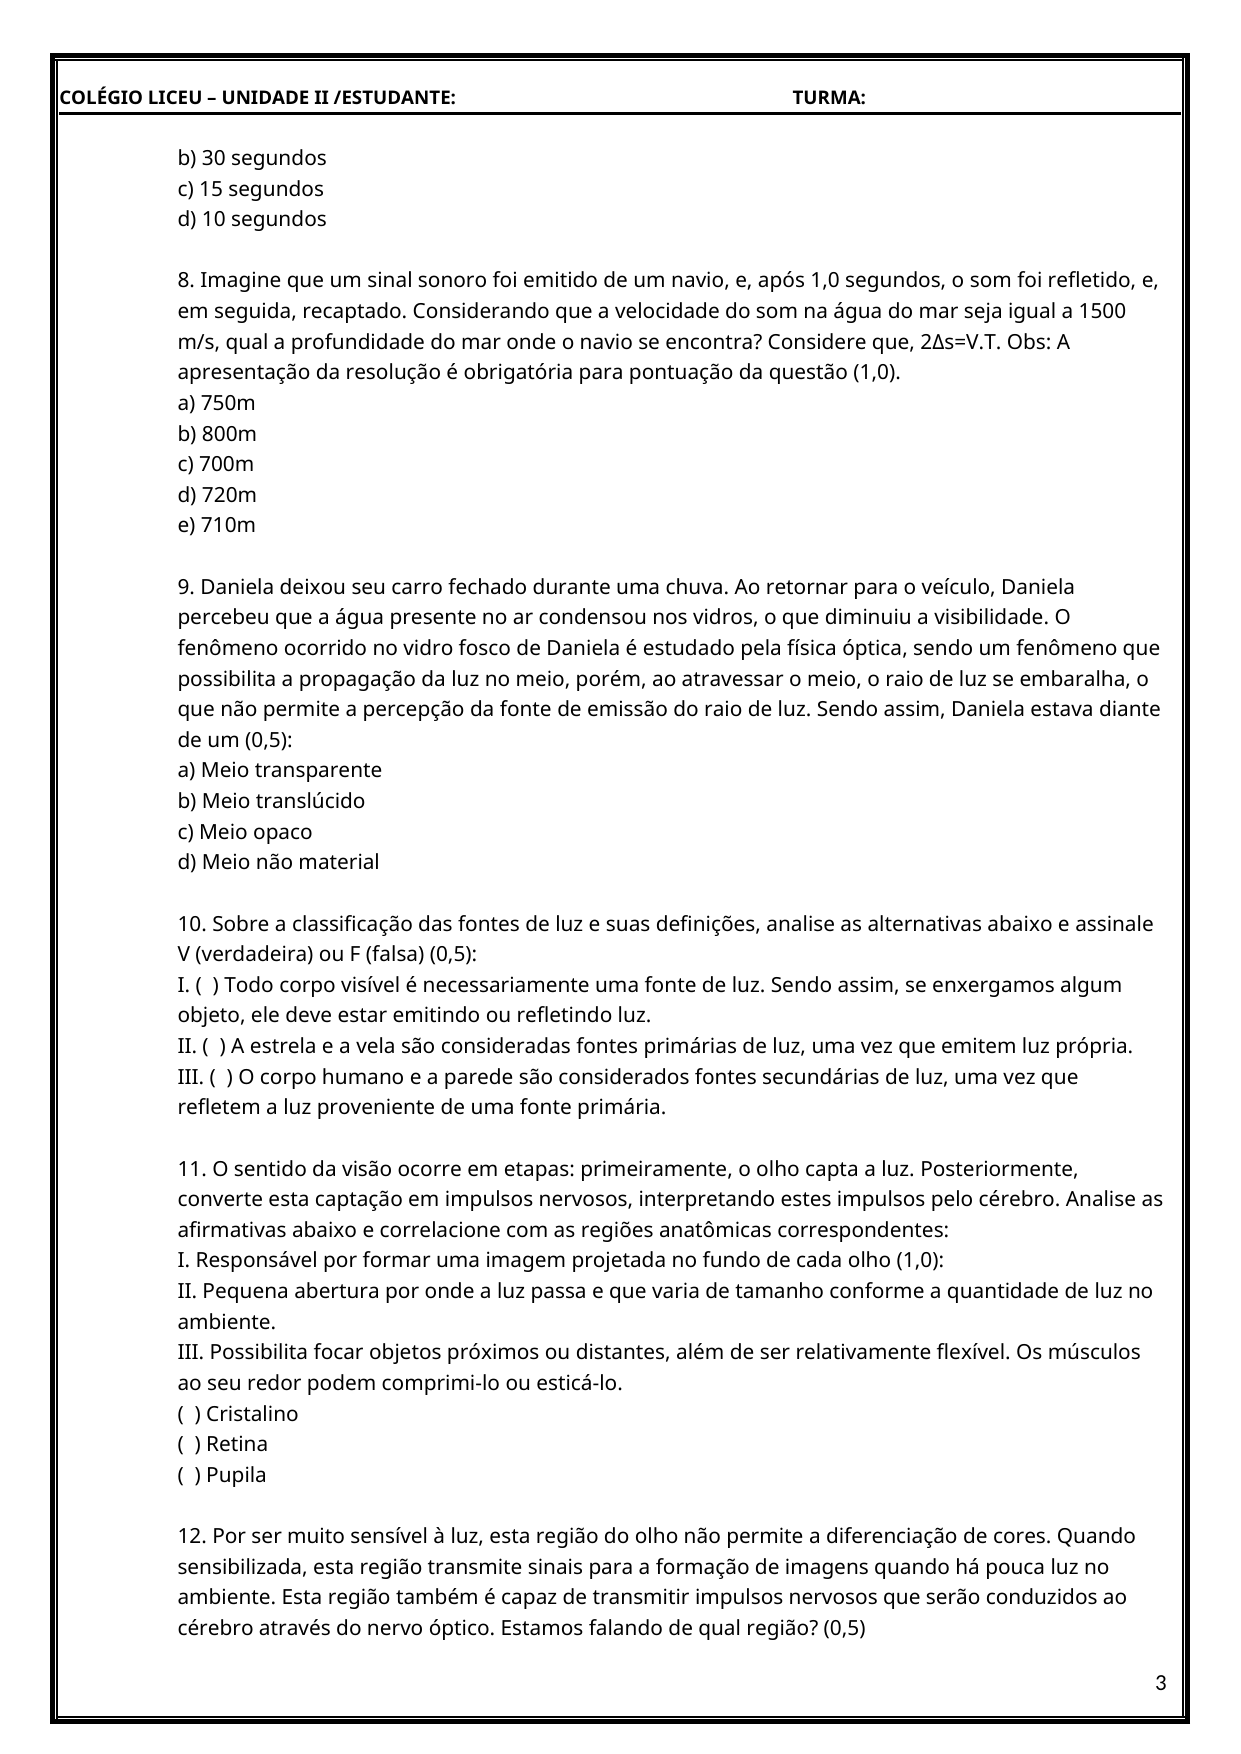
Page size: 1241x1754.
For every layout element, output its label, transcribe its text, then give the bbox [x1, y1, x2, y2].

text e) 710m [177, 511, 1167, 539]
text 10. Sobre a classificação das fontes de luz e suas definições, analise as alternativas abaixo e assinale V (verdadeira) ou F (falsa) (0,5): [177, 909, 1167, 968]
text c) 15 segundos [177, 174, 1167, 202]
text c) 700m [177, 449, 1167, 478]
text III. Possibilita focar objetos próximos ou distantes, além de ser relativamente flexível. Os músculos ao seu redor podem comprimi-lo ou esticá-lo. [177, 1337, 1167, 1396]
text 11. O sentido da visão ocorre em etapas: primeiramente, o olho capta a luz. Posteriormente, converte esta captação em impulsos nervosos, interpretando estes impulsos pelo cérebro. Analise as afirmativas abaixo e correlacione com as regiões anatômicas correspondentes: [177, 1154, 1167, 1243]
text b) Meio translúcido [177, 786, 1167, 814]
text d) Meio não material [177, 847, 1167, 876]
text II. Pequena abertura por onde a luz passa e que varia de tamanho conforme a quantidade de luz no ambiente. [177, 1276, 1167, 1335]
text III. ( ) O corpo humano e a parede são considerados fontes secundárias de luz, uma vez que refletem a luz proveniente de uma fonte primária. [177, 1062, 1167, 1121]
text b) 30 segundos [177, 143, 1167, 171]
text b) 800m [177, 419, 1167, 447]
text 8. Imagine que um sinal sonoro foi emitido de um navio, e, após 1,0 segundos, o som foi refletido, e, em seguida, recaptado. Considerando que a velocidade do som na água do mar seja igual a 1500 m/s, qual a profundidade do mar onde o navio se encontra? Considere que, 2Δs=V.T. Obs: A apresentação da resolução é obrigatória para pontuação da questão (1,0). [177, 266, 1167, 386]
text 9. Daniela deixou seu carro fechado durante uma chuva. Ao retornar para o veículo, Daniela percebeu que a água presente no ar condensou nos vidros, o que diminuiu a visibilidade. O fenômeno ocorrido no vidro fosco de Daniela é estudado pela física óptica, sendo um fenômeno que possibilita a propagação da luz no meio, porém, ao atravessar o meio, o raio de luz se embaralha, o que não permite a percepção da fonte de emissão do raio de luz. Sendo assim, Daniela estava diante de um (0,5): [177, 572, 1167, 753]
text II. ( ) A estrela e a vela são consideradas fontes primárias de luz, uma vez que emitem luz própria. [177, 1031, 1167, 1059]
text ( ) Pupila [177, 1460, 1167, 1488]
text a) Meio transparente [177, 756, 1167, 784]
text ( ) Retina [177, 1429, 1167, 1458]
text d) 720m [177, 480, 1167, 508]
text ( ) Cristalino [177, 1399, 1167, 1427]
text I. Responsável por formar uma imagem projetada no fundo de cada olho (1,0): [177, 1246, 1167, 1274]
text d) 10 segundos [177, 204, 1167, 233]
text a) 750m [177, 388, 1167, 416]
text 12. Por ser muito sensível à luz, esta região do olho não permite a diferenciação de cores. Quando sensibilizada, esta região transmite sinais para a formação de imagens quando há pouca luz no ambiente. Esta região também é capaz de transmitir impulsos nervosos que serão conduzidos ao cérebro através do nervo óptico. Estamos falando de qual região? (0,5) [177, 1521, 1167, 1641]
text I. ( ) Todo corpo visível é necessariamente uma fonte de luz. Sendo assim, se enxergamos algum objeto, ele deve estar emitindo ou refletindo luz. [177, 970, 1167, 1029]
text c) Meio opaco [177, 817, 1167, 845]
